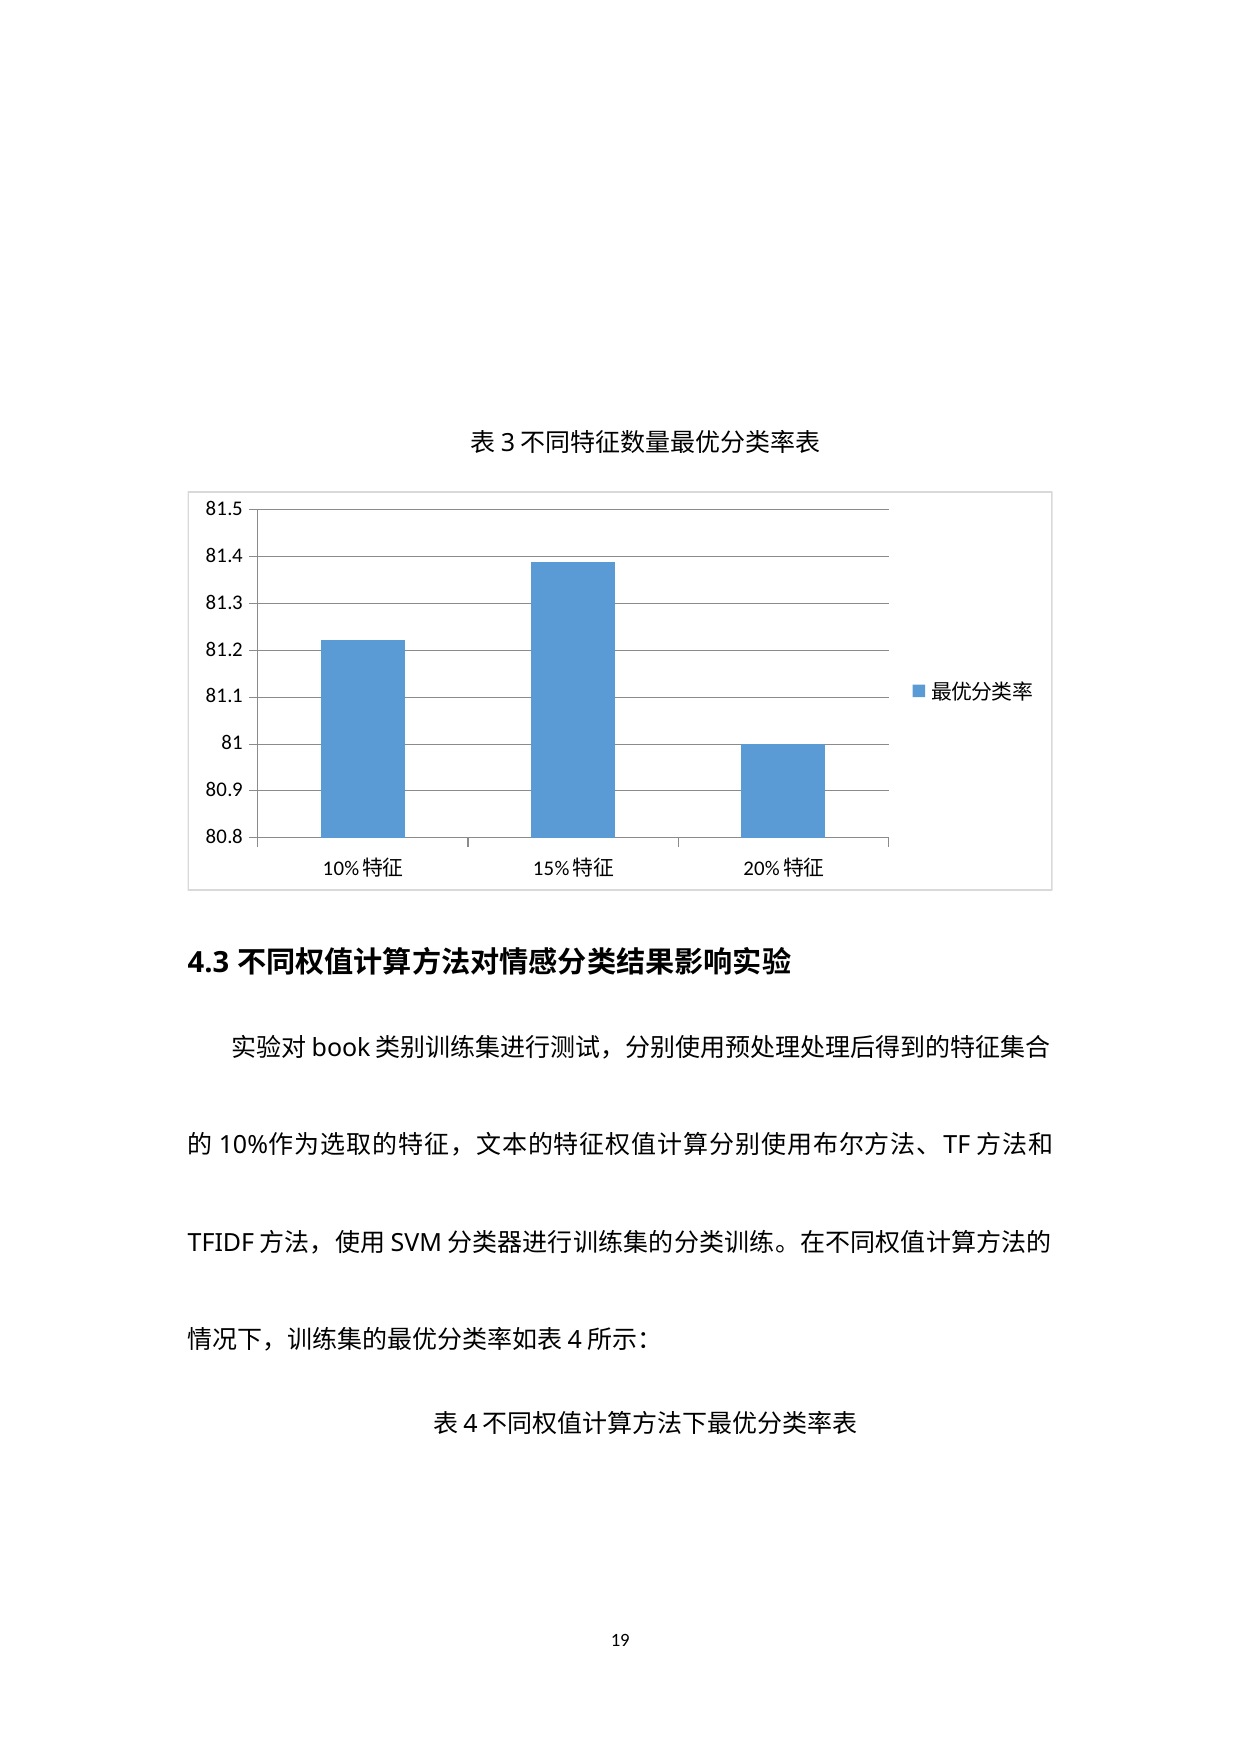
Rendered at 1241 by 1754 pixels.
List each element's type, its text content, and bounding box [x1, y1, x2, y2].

text 实验对book类别训练集进行测试，分别使用预处理处理后得到的特征集合的10%作为选取的特征，文本的特征权值计算分别使用布尔方法、TF方法和TFIDF方法，使用SVM分类器进行训练集的分类训练。在不同权值计算方法的情况下，训练集的最优分类率如表4所示： [187, 1013, 1053, 1371]
subtitle 4.3 不同权值计算方法对情感分类结果影响实验 [187, 927, 1053, 992]
text 表4不同权值计算方法下最优分类率表 [187, 1389, 1053, 1454]
text 表3不同特征数量最优分类率表 [187, 408, 1053, 473]
